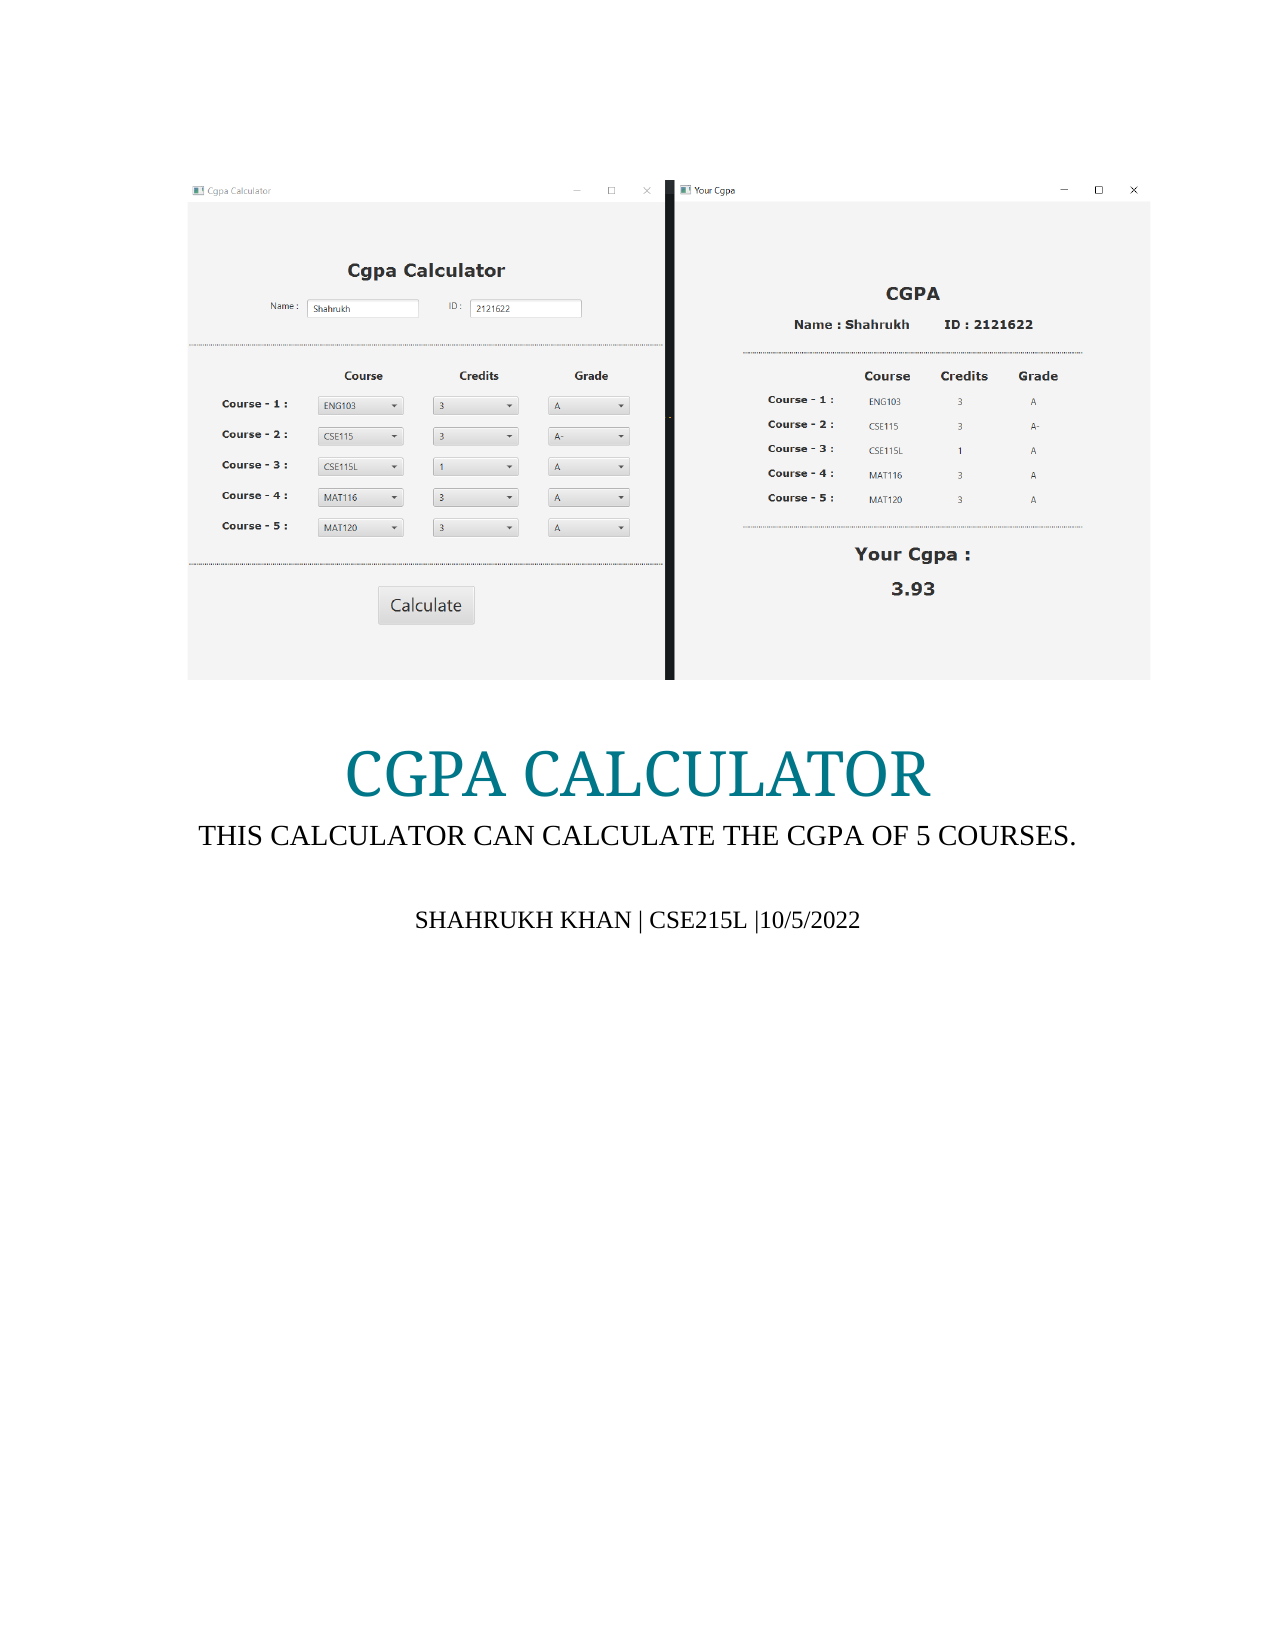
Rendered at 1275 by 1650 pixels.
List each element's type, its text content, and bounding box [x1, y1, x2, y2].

text SHAHRUKH KHAN | CSE215L |10/5/2022 [187, 905, 1087, 934]
picture [187, 180, 1151, 680]
title CGPA CALCULATOR [187, 729, 1087, 814]
subtitle this calculator can calculate the cgpa of 5 courses. [187, 818, 1087, 852]
